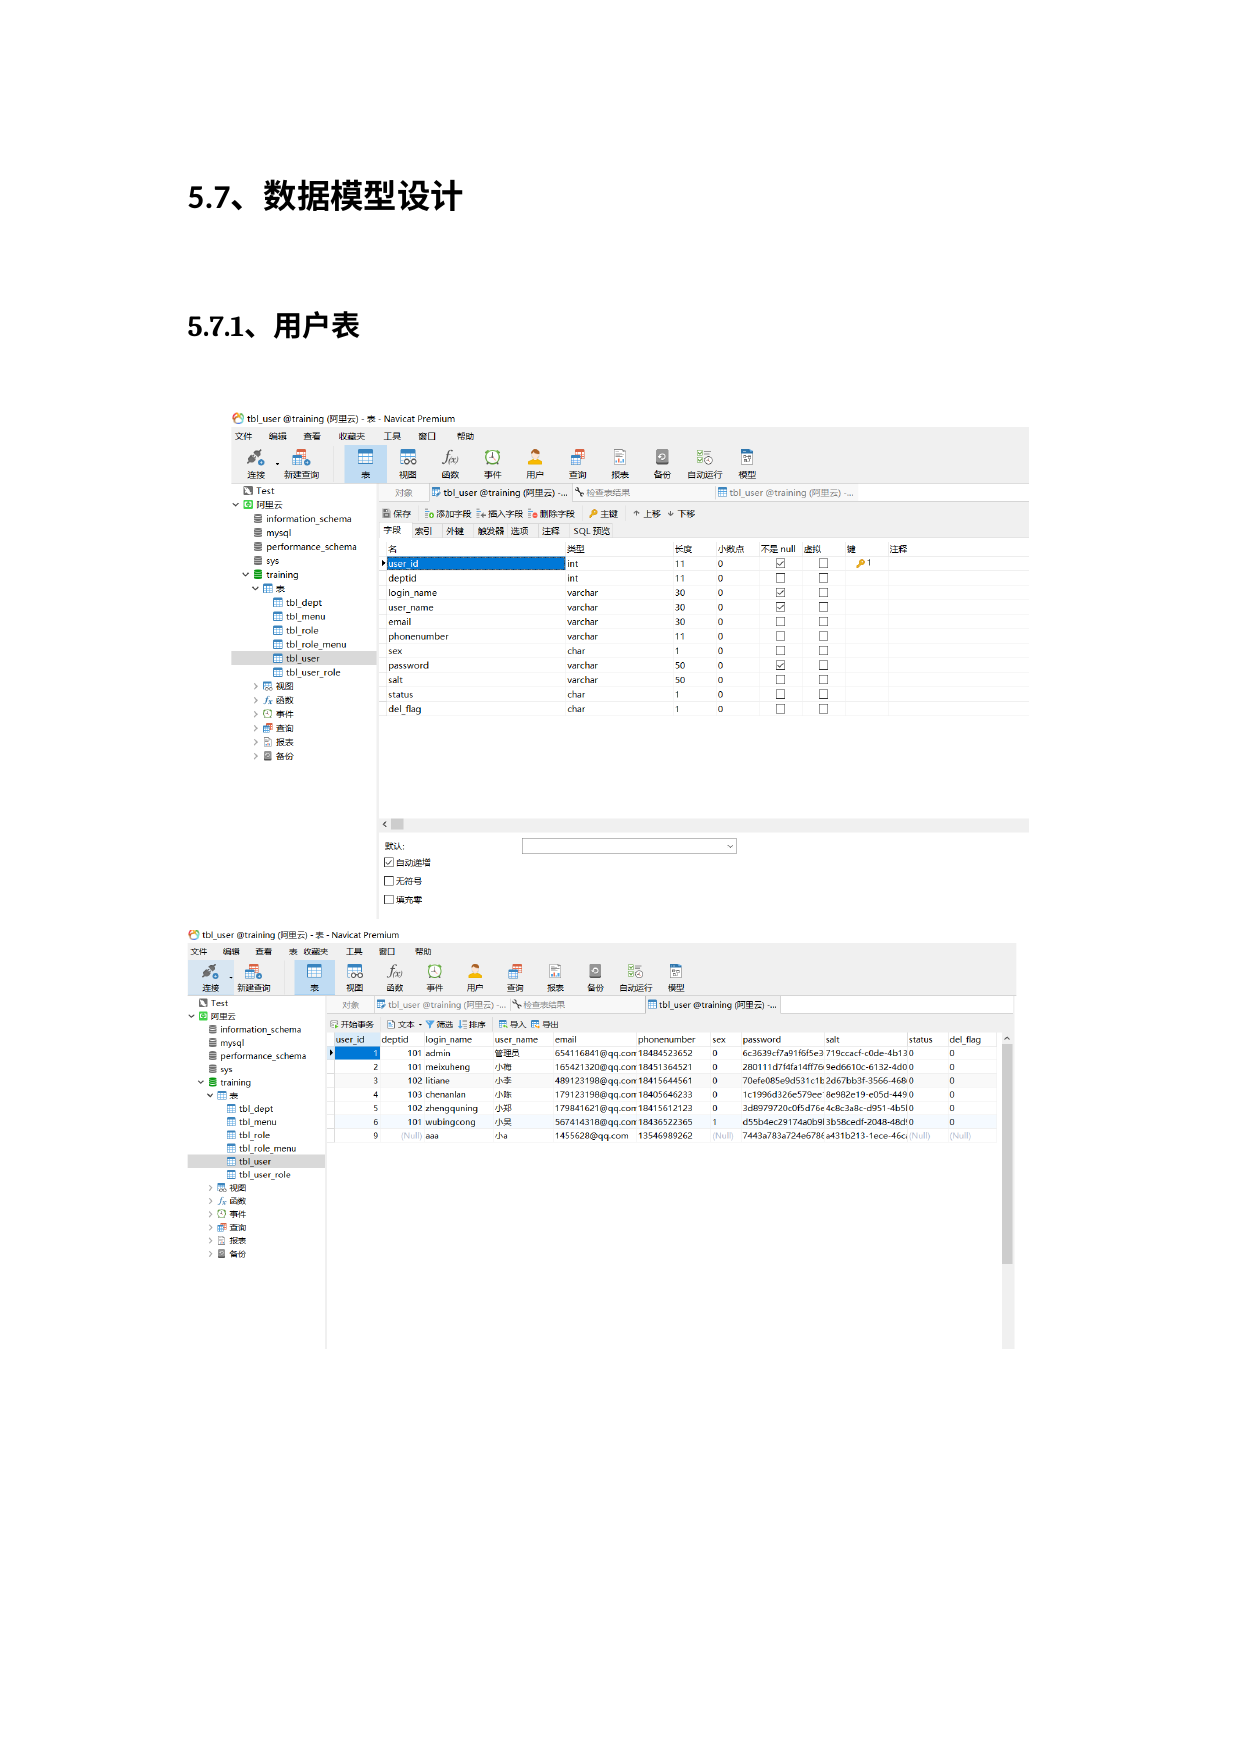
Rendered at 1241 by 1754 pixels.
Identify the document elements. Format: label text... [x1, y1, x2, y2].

picture [231, 410, 1029, 919]
subtitle 5.7、数据模型设计 [187, 162, 1053, 227]
subtitle 5.7.1、用户表 [187, 291, 1053, 356]
picture [187, 930, 1017, 1349]
